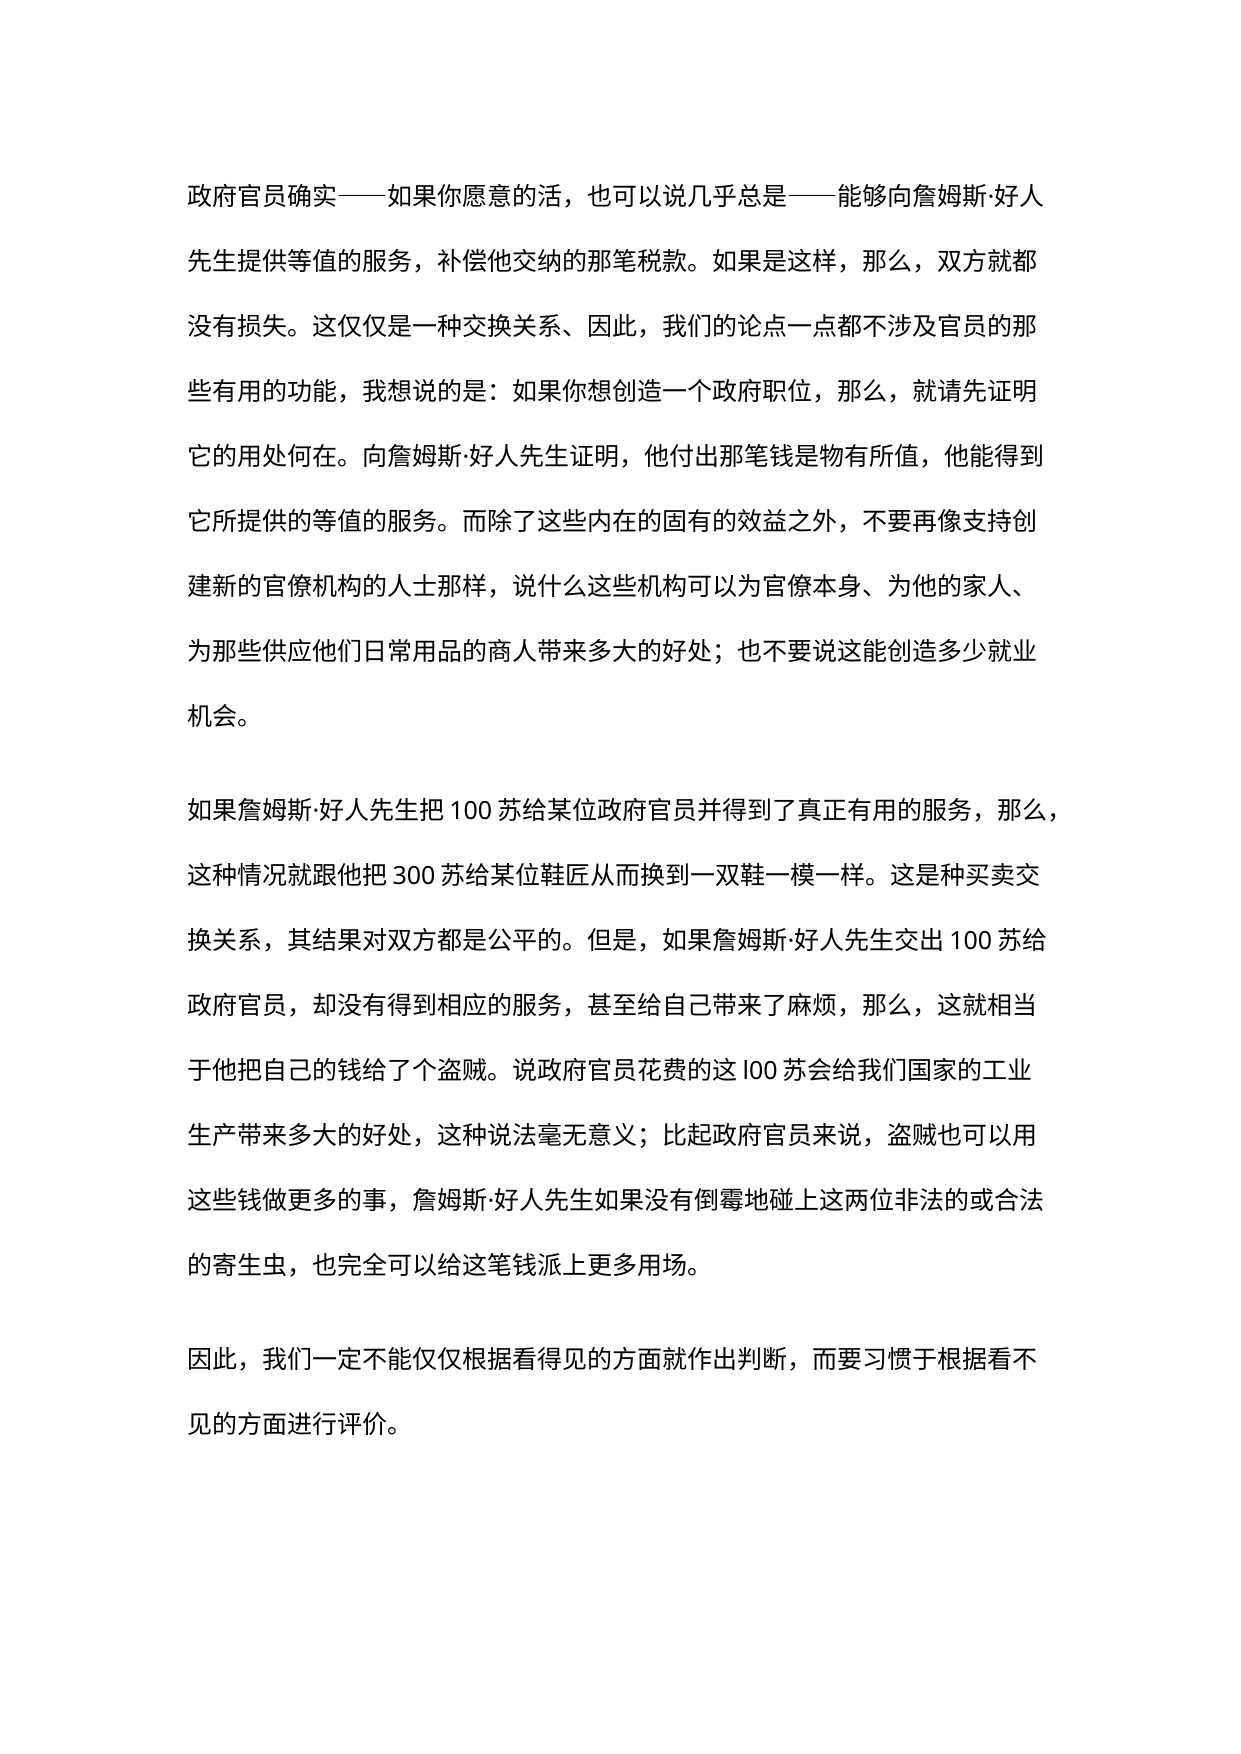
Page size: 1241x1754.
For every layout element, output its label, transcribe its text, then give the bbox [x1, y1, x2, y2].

text 如果詹姆斯·好人先生把100苏给某位政府官员并得到了真正有用的服务，那么，这种情况就跟他把300苏给某位鞋匠从而换到一双鞋一模一样。这是种买卖交换关系，其结果对双方都是公平的。但是，如果詹姆斯·好人先生交出100苏给政府官员，却没有得到相应的服务，甚至给自己带来了麻烦，那么，这就相当于他把自己的钱给了个盗贼。说政府官员花费的这l00苏会给我们国家的工业生产带来多大的好处，这种说法毫无意义；比起政府官员来说，盗贼也可以用这些钱做更多的事，詹姆斯·好人先生如果没有倒霉地碰上这两位非法的或合法的寄生虫，也完全可以给这笔钱派上更多用场。 [187, 776, 1053, 1296]
text 政府官员确实——如果你愿意的活，也可以说几乎总是——能够向詹姆斯·好人先生提供等值的服务，补偿他交纳的那笔税款。如果是这样，那么，双方就都没有损失。这仅仅是一种交换关系、因此，我们的论点一点都不涉及官员的那些有用的功能，我想说的是：如果你想创造一个政府职位，那么，就请先证明它的用处何在。向詹姆斯·好人先生证明，他付出那笔钱是物有所值，他能得到它所提供的等值的服务。而除了这些内在的固有的效益之外，不要再像支持创建新的官僚机构的人士那样，说什么这些机构可以为官僚本身、为他的家人、为那些供应他们日常用品的商人带来多大的好处；也不要说这能创造多少就业机会。 [187, 162, 1053, 747]
text 因此，我们一定不能仅仅根据看得见的方面就作出判断，而要习惯于根据看不见的方面进行评价。 [187, 1325, 1053, 1455]
